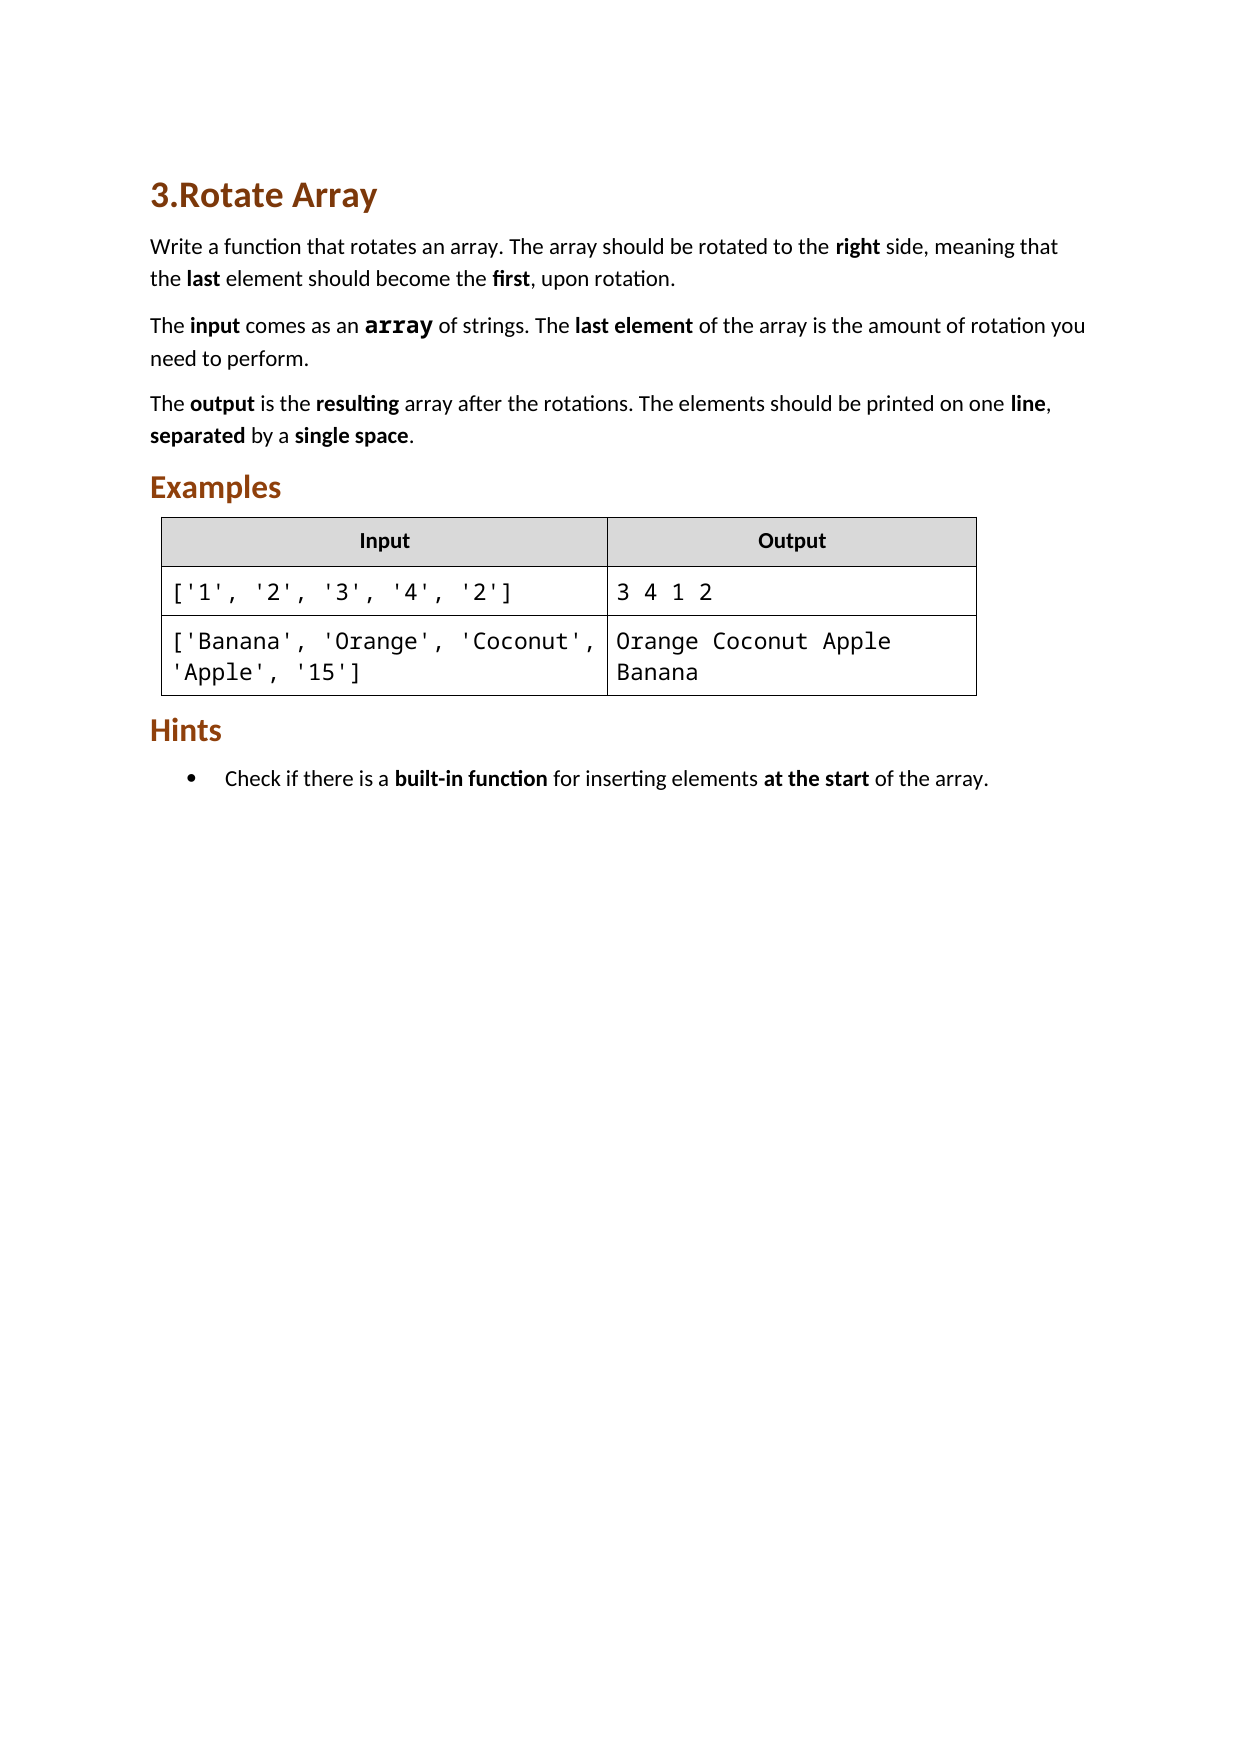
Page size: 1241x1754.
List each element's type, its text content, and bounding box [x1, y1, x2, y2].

table_header Output [608, 518, 976, 566]
table_header Input [162, 518, 607, 566]
text The output is the resulting array after the rotations. The elements should be printed on one line, separated by a single space. [150, 389, 1090, 449]
subtitle Examples [150, 466, 1090, 506]
table_cell ['1', '2', '3', '4', '2'] [162, 567, 607, 615]
subtitle Hints [150, 709, 1090, 750]
table_cell 3 4 1 2 [608, 567, 976, 615]
table_cell ['Banana', 'Orange', 'Coconut', 'Apple', '15'] [162, 616, 607, 695]
subtitle 3.Rotate Array [150, 171, 1090, 217]
table_cell Orange Coconut Apple Banana [608, 616, 976, 695]
list Check if there is a built-in function for inserting elements at the start of the array. [187, 764, 1090, 792]
text The input comes as an array of strings. The last element of the array is the amount of rotation you need to perform. [150, 309, 1090, 372]
text Write a function that rotates an array. The array should be rotated to the right side, meaning that the last element should become the first, upon rotation. [150, 232, 1090, 292]
